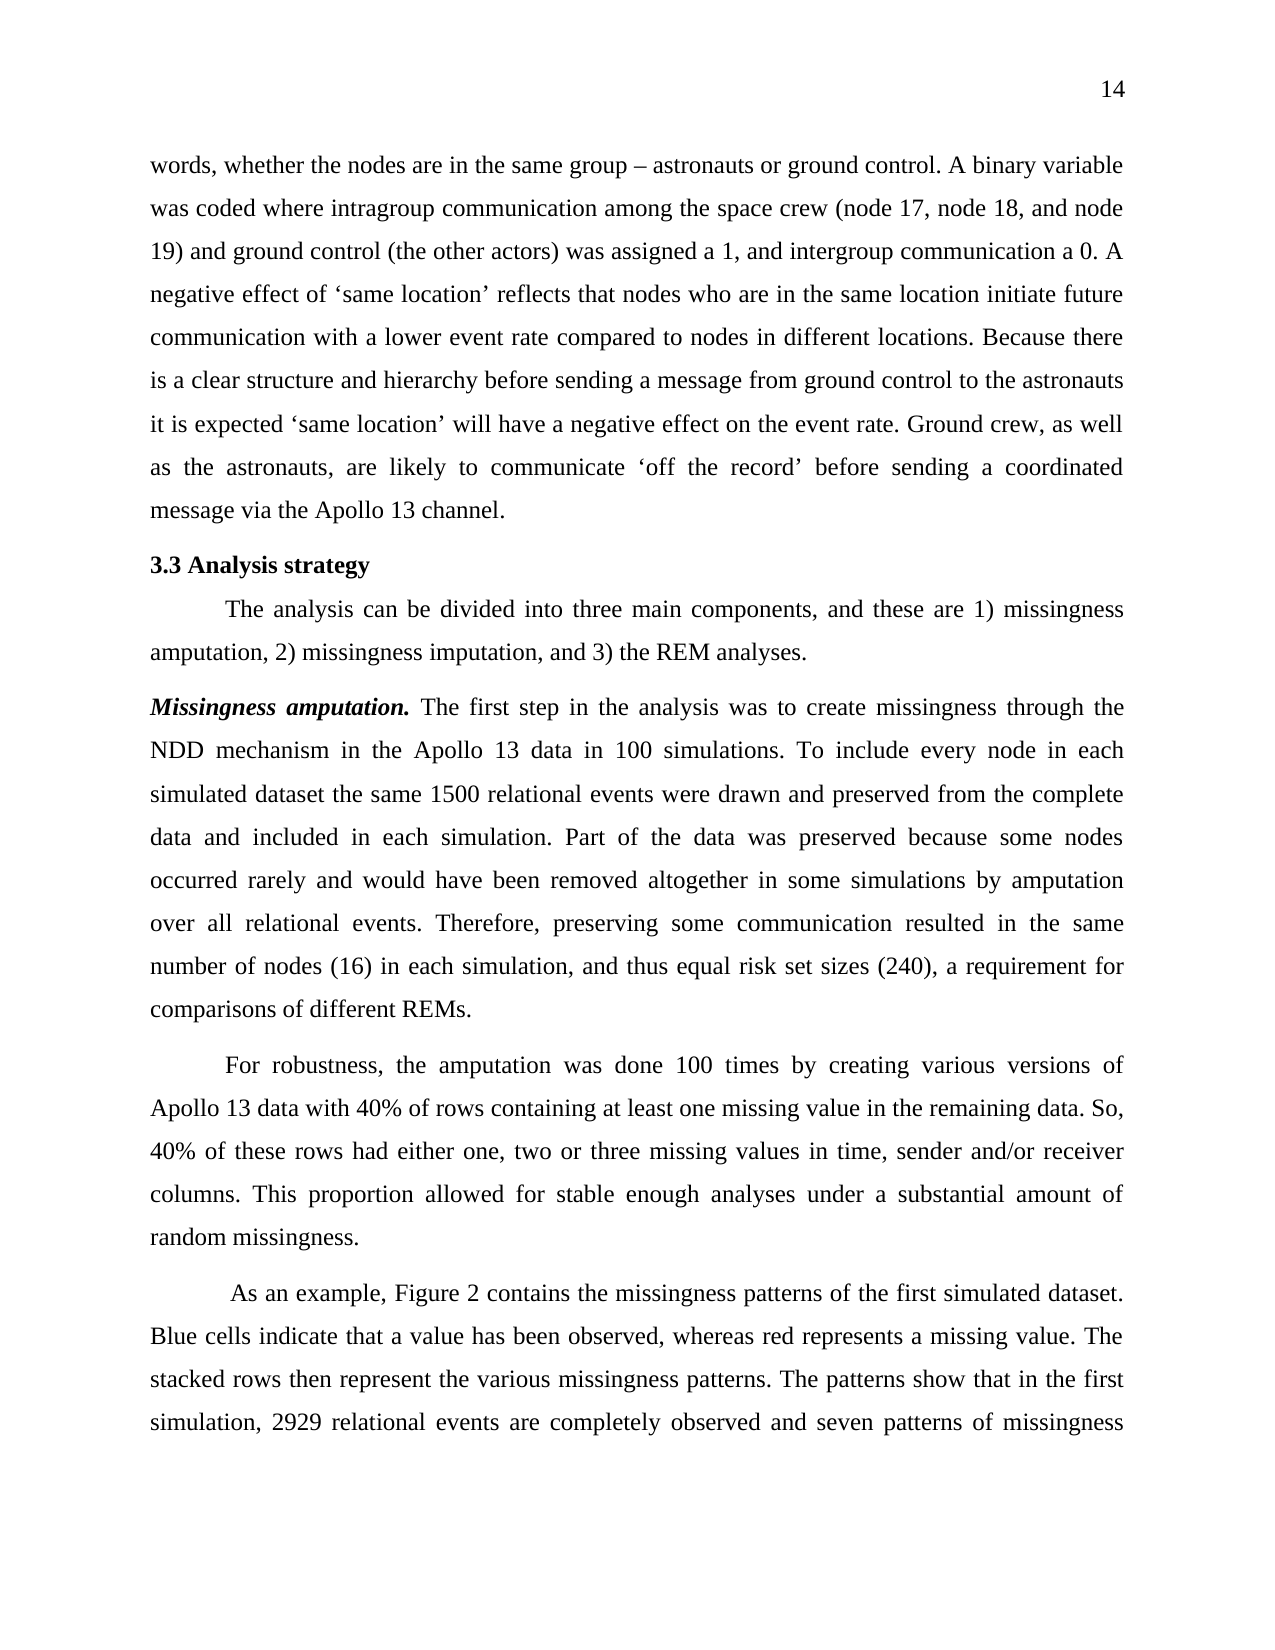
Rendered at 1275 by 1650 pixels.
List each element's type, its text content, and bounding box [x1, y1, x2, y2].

text The analysis can be divided into three main components, and these are 1) missingness amputation, 2) missingness imputation, and 3) the REM analyses. [150, 594, 1125, 666]
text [150, 150, 1125, 524]
text Missingness amputation. The first step in the analysis was to create missingness through the NDD mechanism in the Apollo 13 data in 100 simulations. To include every node in each simulated dataset the same 1500 relational events were drawn and preserved from the complete data and included in each simulation. Part of the data was preserved because some nodes occurred rarely and would have been removed altogether in some simulations by amputation over all relational events. Therefore, preserving some communication resulted in the same number of nodes (16) in each simulation, and thus equal risk set sizes (240), a requirement for comparisons of different REMs. [150, 692, 1125, 1023]
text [150, 1278, 1125, 1436]
subtitle 3.3 Analysis strategy [150, 551, 1125, 579]
text For robustness, the amputation was done 100 times by creating various versions of Apollo 13 data with 40% of rows containing at least one missing value in the remaining data. So, 40% of these rows had either one, two or three missing values in time, sender and/or receiver columns. This proportion allowed for stable enough analyses under a substantial amount of random missingness. [150, 1050, 1125, 1251]
